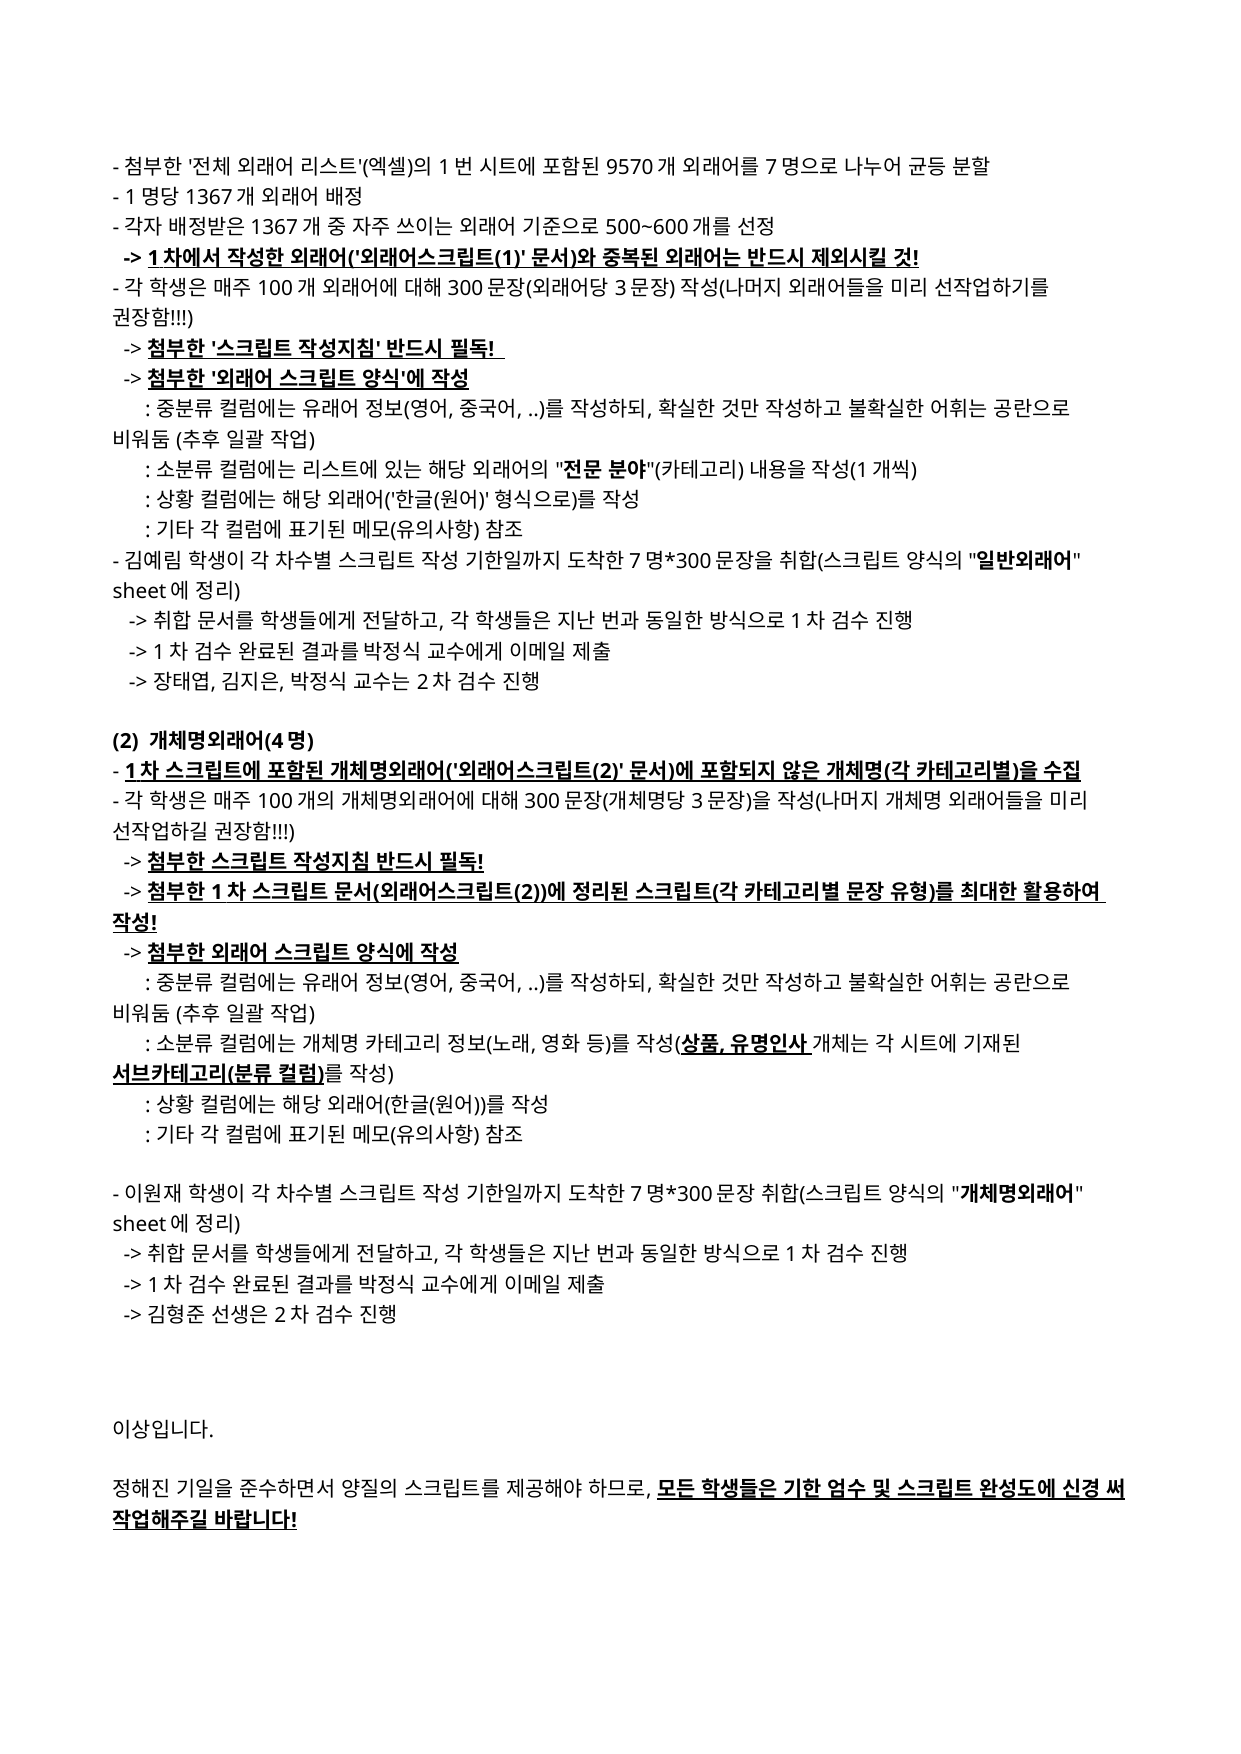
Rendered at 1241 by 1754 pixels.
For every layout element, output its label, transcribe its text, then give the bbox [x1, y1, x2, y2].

text - 각자 배정받은 1367개 중 자주 쓰이는 외래어 기준으로 500~600개를 선정 [112, 211, 1128, 241]
text -> 취합 문서를 학생들에게 전달하고, 각 학생들은 지난 번과 동일한 방식으로 1차 검수 진행 [112, 605, 1128, 635]
text 정해진 기일을 준수하면서 양질의 스크립트를 제공해야 하므로, 모든 학생들은 기한 엄수 및 스크립트 완성도에 신경 써 작업해주길 바랍니다! [112, 1472, 1128, 1533]
text : 중분류 컬럼에는 유래어 정보(영어, 중국어, ..)를 작성하되, 확실한 것만 작성하고 불확실한 어휘는 공란으로 비워둠 (추후 일괄 작업) : 소분류 컬럼에는 개체명 카테고리 정보(노래, 영화 등)를 작성(상품, 유명인사 개체는 각 시트에 기재된 서브카테고리(분류 컬럼)를 작성) : 상황 컬럼에는 해당 외래어(한글(원어))를 작성 : 기타 각 컬럼에 표기된 메모(유의사항) 참조 [112, 967, 1128, 1148]
text - 1차 스크립트에 포함된 개체명외래어('외래어스크립트(2)' 문서)에 포함되지 않은 개체명(각 카테고리별)을 수집 [112, 754, 1128, 785]
text -> 첨부한 스크립트 작성지침 반드시 필독! [112, 845, 1128, 876]
text - 각 학생은 매주 100개의 개체명외래어에 대해 300문장(개체명당 3문장)을 작성(나머지 개체명 외래어들을 미리 선작업하길 권장함!!!) [112, 785, 1128, 845]
text - 첨부한 '전체 외래어 리스트'(엑셀)의 1번 시트에 포함된 9570개 외래어를 7명으로 나누어 균등 분할 [112, 150, 1128, 180]
text -> 1차 검수 완료된 결과를 박정식 교수에게 이메일 제출 [112, 635, 1128, 665]
text -> 첨부한 1차 스크립트 문서(외래어스크립트(2))에 정리된 스크립트(각 카테고리별 문장 유형)를 최대한 활용하여 작성! [112, 876, 1128, 936]
text - 각 학생은 매주 100개 외래어에 대해 300문장(외래어당 3문장) 작성(나머지 외래어들을 미리 선작업하기를 권장함!!!) [112, 271, 1128, 332]
text -> 취합 문서를 학생들에게 전달하고, 각 학생들은 지난 번과 동일한 방식으로 1차 검수 진행 [112, 1237, 1128, 1268]
text - 김예림 학생이 각 차수별 스크립트 작성 기한일까지 도착한 7명*300문장을 취합(스크립트 양식의 "일반외래어" sheet에 정리) [112, 544, 1128, 605]
text -> 첨부한 '스크립트 작성지침' 반드시 필독! [112, 332, 1128, 362]
text -> 1차에서 작성한 외래어('외래어스크립트(1)' 문서)와 중복된 외래어는 반드시 제외시킬 것! [112, 241, 1128, 271]
text -> 장태엽, 김지은, 박정식 교수는 2차 검수 진행 [112, 665, 1128, 696]
text (2) 개체명외래어(4명) [112, 724, 1128, 754]
text -> 첨부한 외래어 스크립트 양식에 작성 [112, 936, 1128, 967]
text -> 김형준 선생은 2차 검수 진행 [112, 1298, 1128, 1328]
text -> 1차 검수 완료된 결과를 박정식 교수에게 이메일 제출 [112, 1268, 1128, 1298]
text : 중분류 컬럼에는 유래어 정보(영어, 중국어, ..)를 작성하되, 확실한 것만 작성하고 불확실한 어휘는 공란으로 비워둠 (추후 일괄 작업) : 소분류 컬럼에는 리스트에 있는 해당 외래어의 "전문 분야"(카테고리) 내용을 작성(1개씩) : 상황 컬럼에는 해당 외래어('한글(원어)' 형식으로)를 작성 : 기타 각 컬럼에 표기된 메모(유의사항) 참조 [112, 392, 1128, 544]
text - 이원재 학생이 각 차수별 스크립트 작성 기한일까지 도착한 7명*300문장 취합(스크립트 양식의 "개체명외래어" sheet에 정리) [112, 1177, 1128, 1237]
text -> 첨부한 '외래어 스크립트 양식'에 작성 [112, 362, 1128, 392]
text 이상입니다. [112, 1385, 1128, 1444]
text - 1명당 1367개 외래어 배정 [112, 180, 1128, 211]
